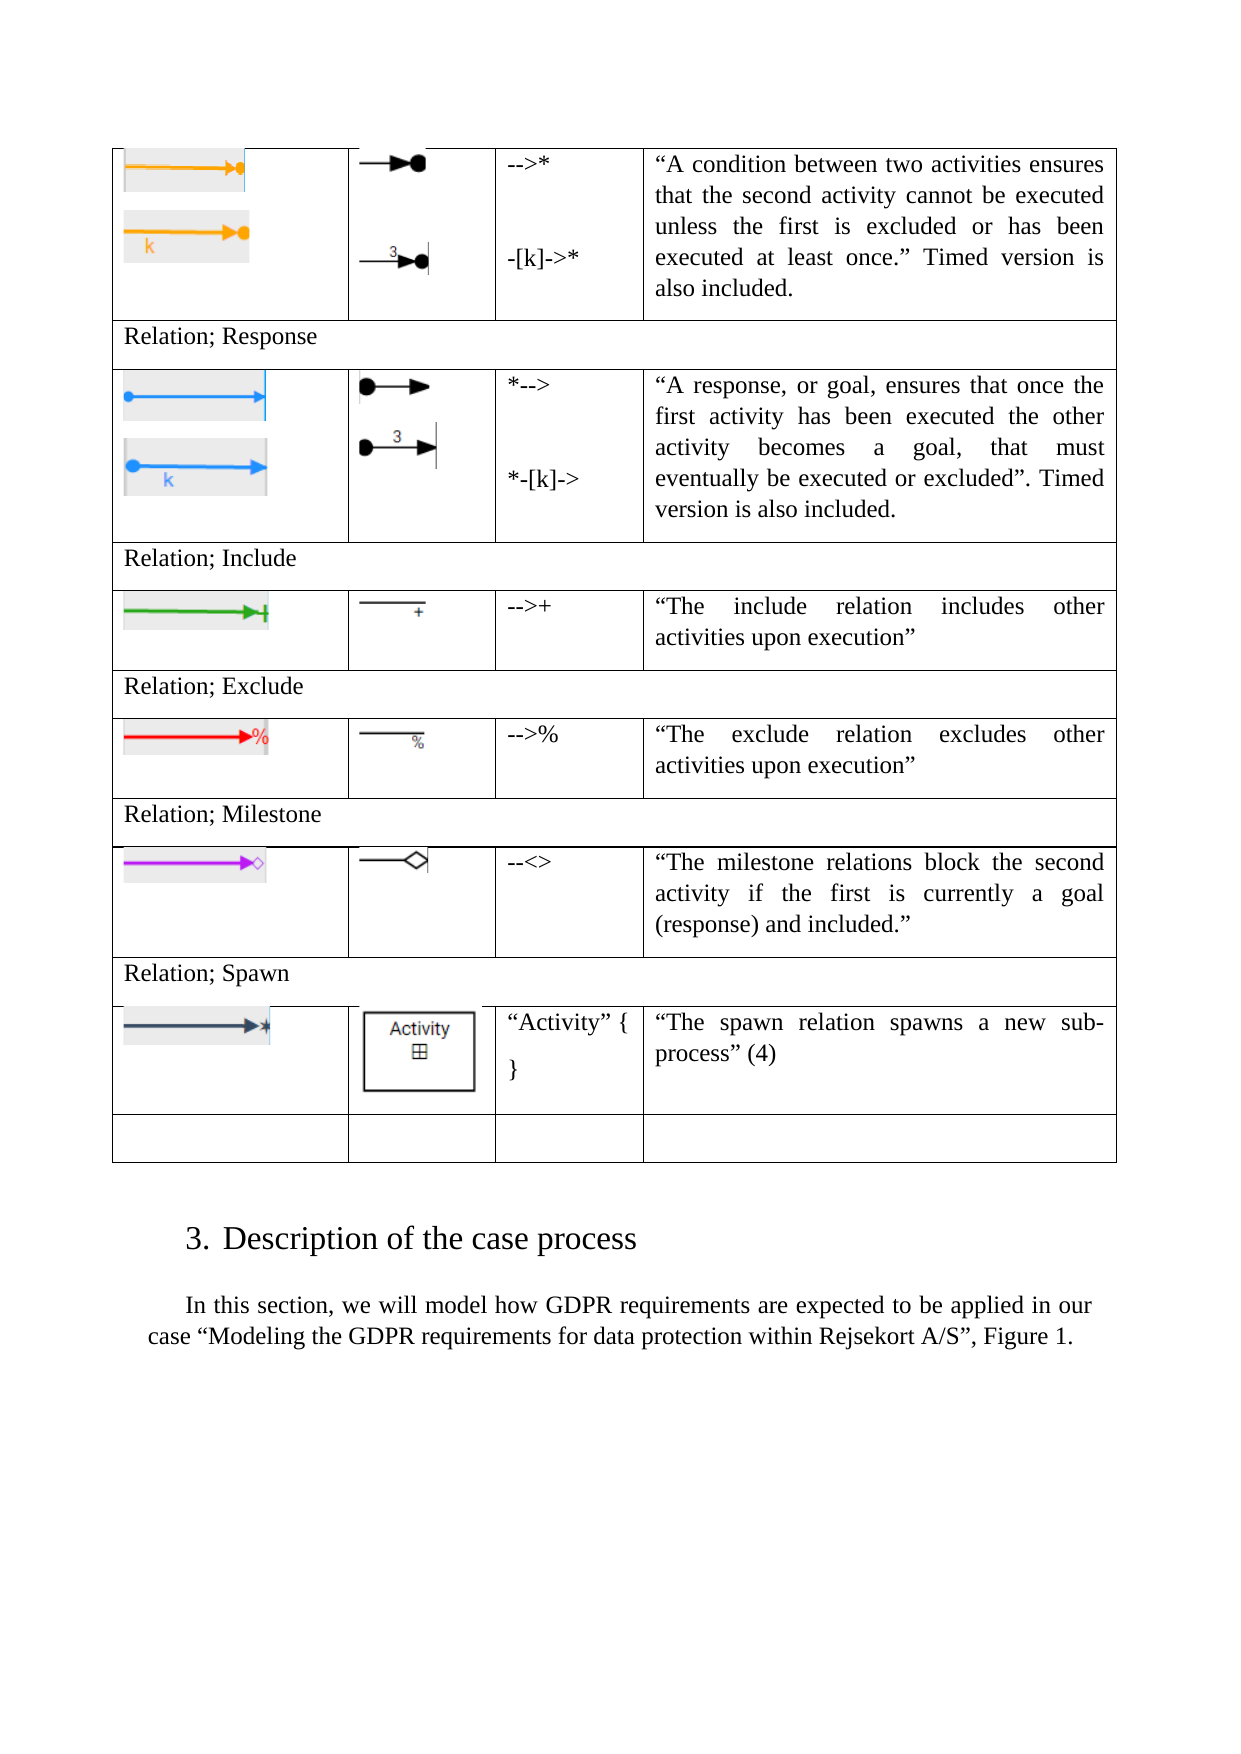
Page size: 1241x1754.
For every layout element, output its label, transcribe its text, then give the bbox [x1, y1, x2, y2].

table_cell -->* -[k]->* [496, 149, 643, 320]
subtitle Description of the case process [185, 1218, 1093, 1256]
picture [359, 847, 429, 873]
table_cell [349, 848, 495, 957]
picture [123, 148, 245, 192]
table_cell Relation; Milestone [113, 799, 1116, 846]
picture [123, 847, 267, 883]
table_cell “The spawn relation spawns a new sub-process” (4) [644, 1007, 1116, 1114]
picture [123, 370, 266, 421]
table_cell Relation; Spawn [113, 958, 1116, 1006]
text In this section, we will model how GDPR requirements are expected to be applied in our case “Modeling the GDPR requirements for data protection within Rejsekort A/S”, Figure 1. [148, 1290, 1093, 1349]
table_cell “Activity” { } [496, 1007, 643, 1114]
table_cell Relation; Exclude [113, 671, 1116, 718]
table_cell [113, 591, 348, 670]
table_cell “The exclude relation excludes other activities upon execution” [644, 719, 1116, 798]
table_cell “The include relation includes other activities upon execution” [644, 591, 1116, 670]
table_cell “A response, or goal, ensures that once the first activity has been executed the other activity becomes a goal, that must eventually be executed or excluded”. Timed version is also included. [644, 370, 1116, 542]
table_cell Relation; Include [113, 543, 1116, 590]
picture [123, 719, 269, 755]
picture [123, 438, 268, 496]
table_cell -->% [496, 719, 643, 798]
table_cell [113, 1007, 348, 1114]
table_cell [349, 1007, 495, 1114]
picture [359, 242, 429, 275]
table_cell Relation; Response [113, 321, 1116, 369]
picture [123, 591, 269, 630]
picture [359, 148, 426, 177]
table_cell -->+ [496, 591, 643, 670]
picture [359, 422, 437, 469]
table_cell [113, 1115, 348, 1162]
table_cell --<> [496, 848, 643, 957]
table_cell [349, 591, 495, 670]
picture [359, 1006, 482, 1096]
table_cell [113, 719, 348, 798]
table_cell [349, 149, 495, 320]
table_cell [113, 370, 348, 542]
table_cell “A condition between two activities ensures that the second activity cannot be executed unless the first is excluded or has been executed at least once.” Timed version is also included. [644, 149, 1116, 320]
picture [359, 370, 430, 404]
table_cell [349, 1115, 495, 1162]
picture [123, 210, 250, 263]
table_cell “The milestone relations block the second activity if the first is currently a goal (response) and included.” [644, 848, 1116, 957]
table_cell [496, 1115, 643, 1162]
picture [123, 1006, 271, 1045]
table_cell [113, 848, 348, 957]
table_cell [349, 719, 495, 798]
table_cell *--> *-[k]-> [496, 370, 643, 542]
picture [359, 591, 426, 622]
picture [359, 719, 425, 755]
table_cell [349, 370, 495, 542]
table_cell [113, 149, 348, 320]
table_cell [644, 1115, 1116, 1162]
